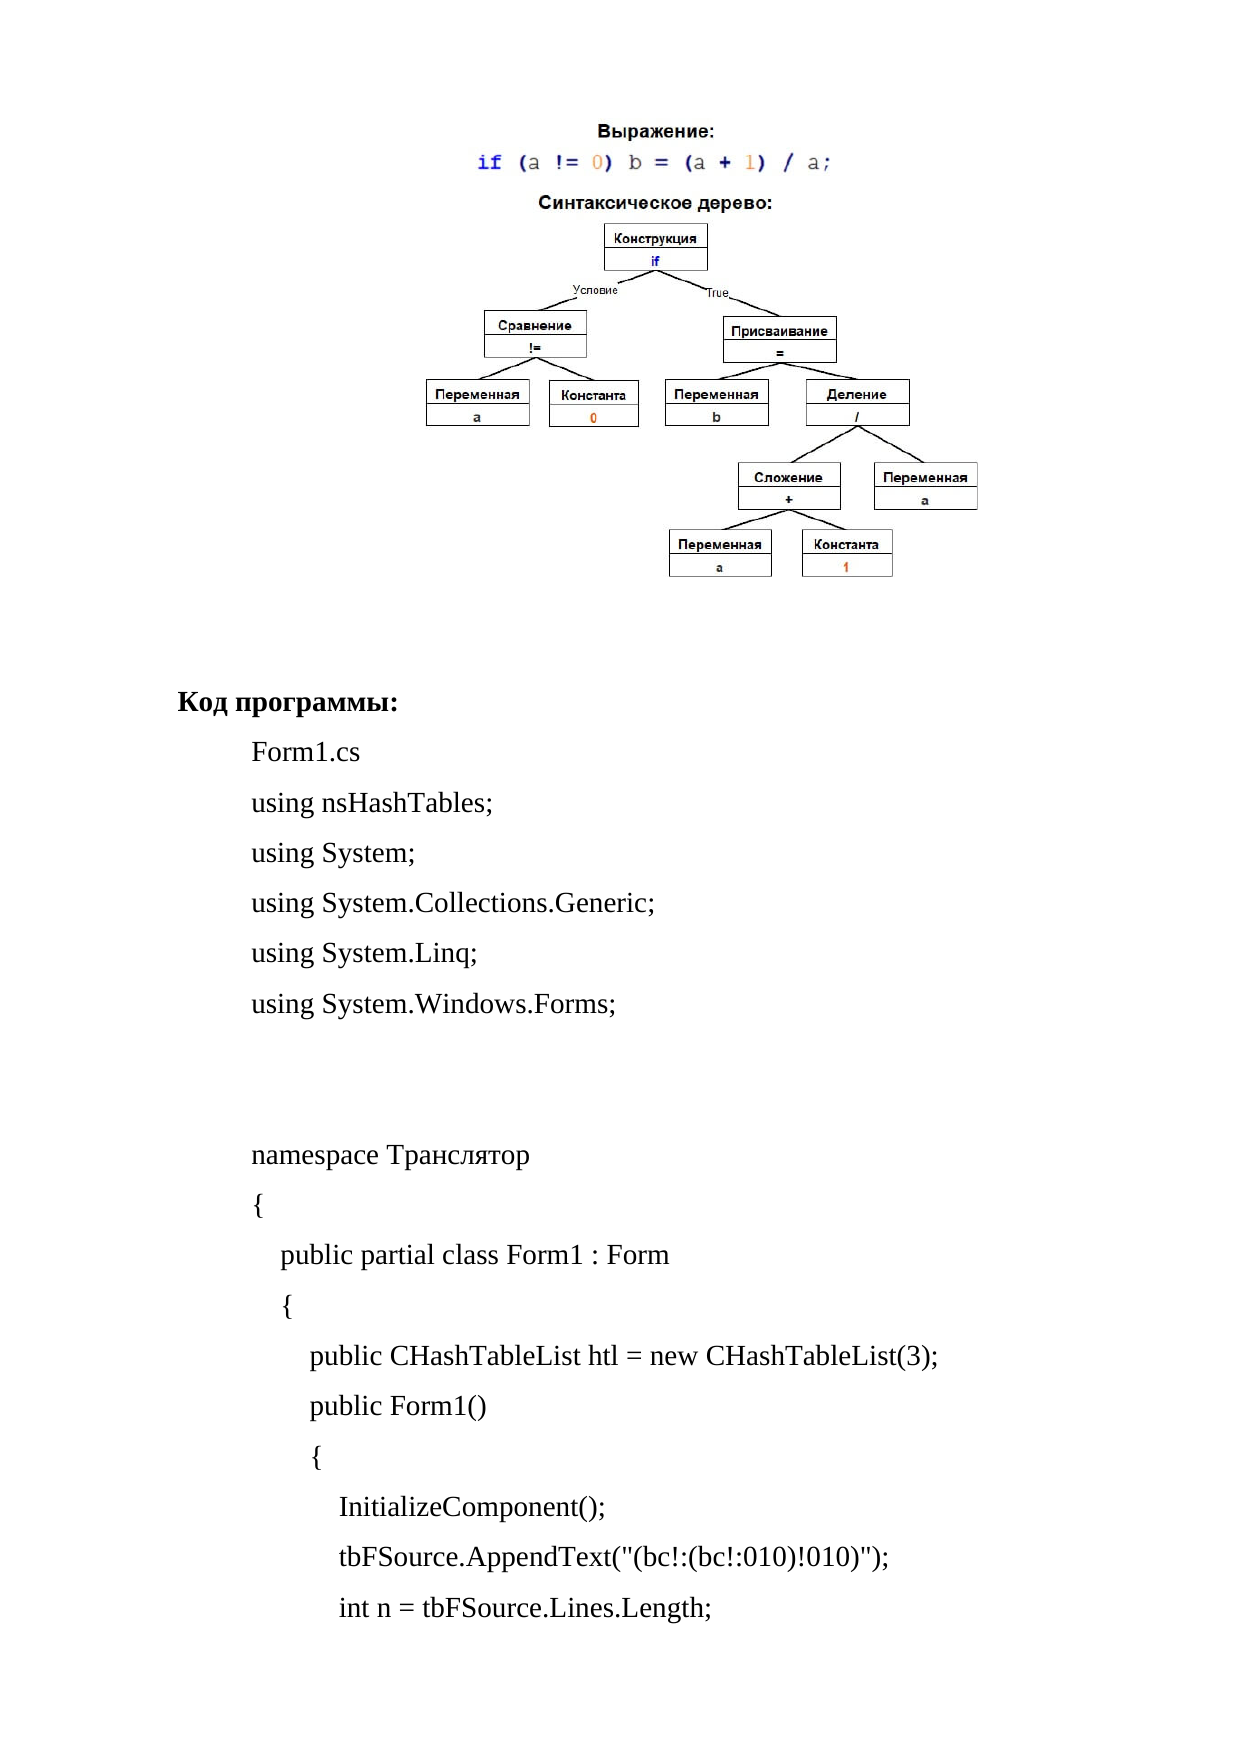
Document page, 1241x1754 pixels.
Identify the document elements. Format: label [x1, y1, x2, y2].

picture [425, 118, 978, 577]
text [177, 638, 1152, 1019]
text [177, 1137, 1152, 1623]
